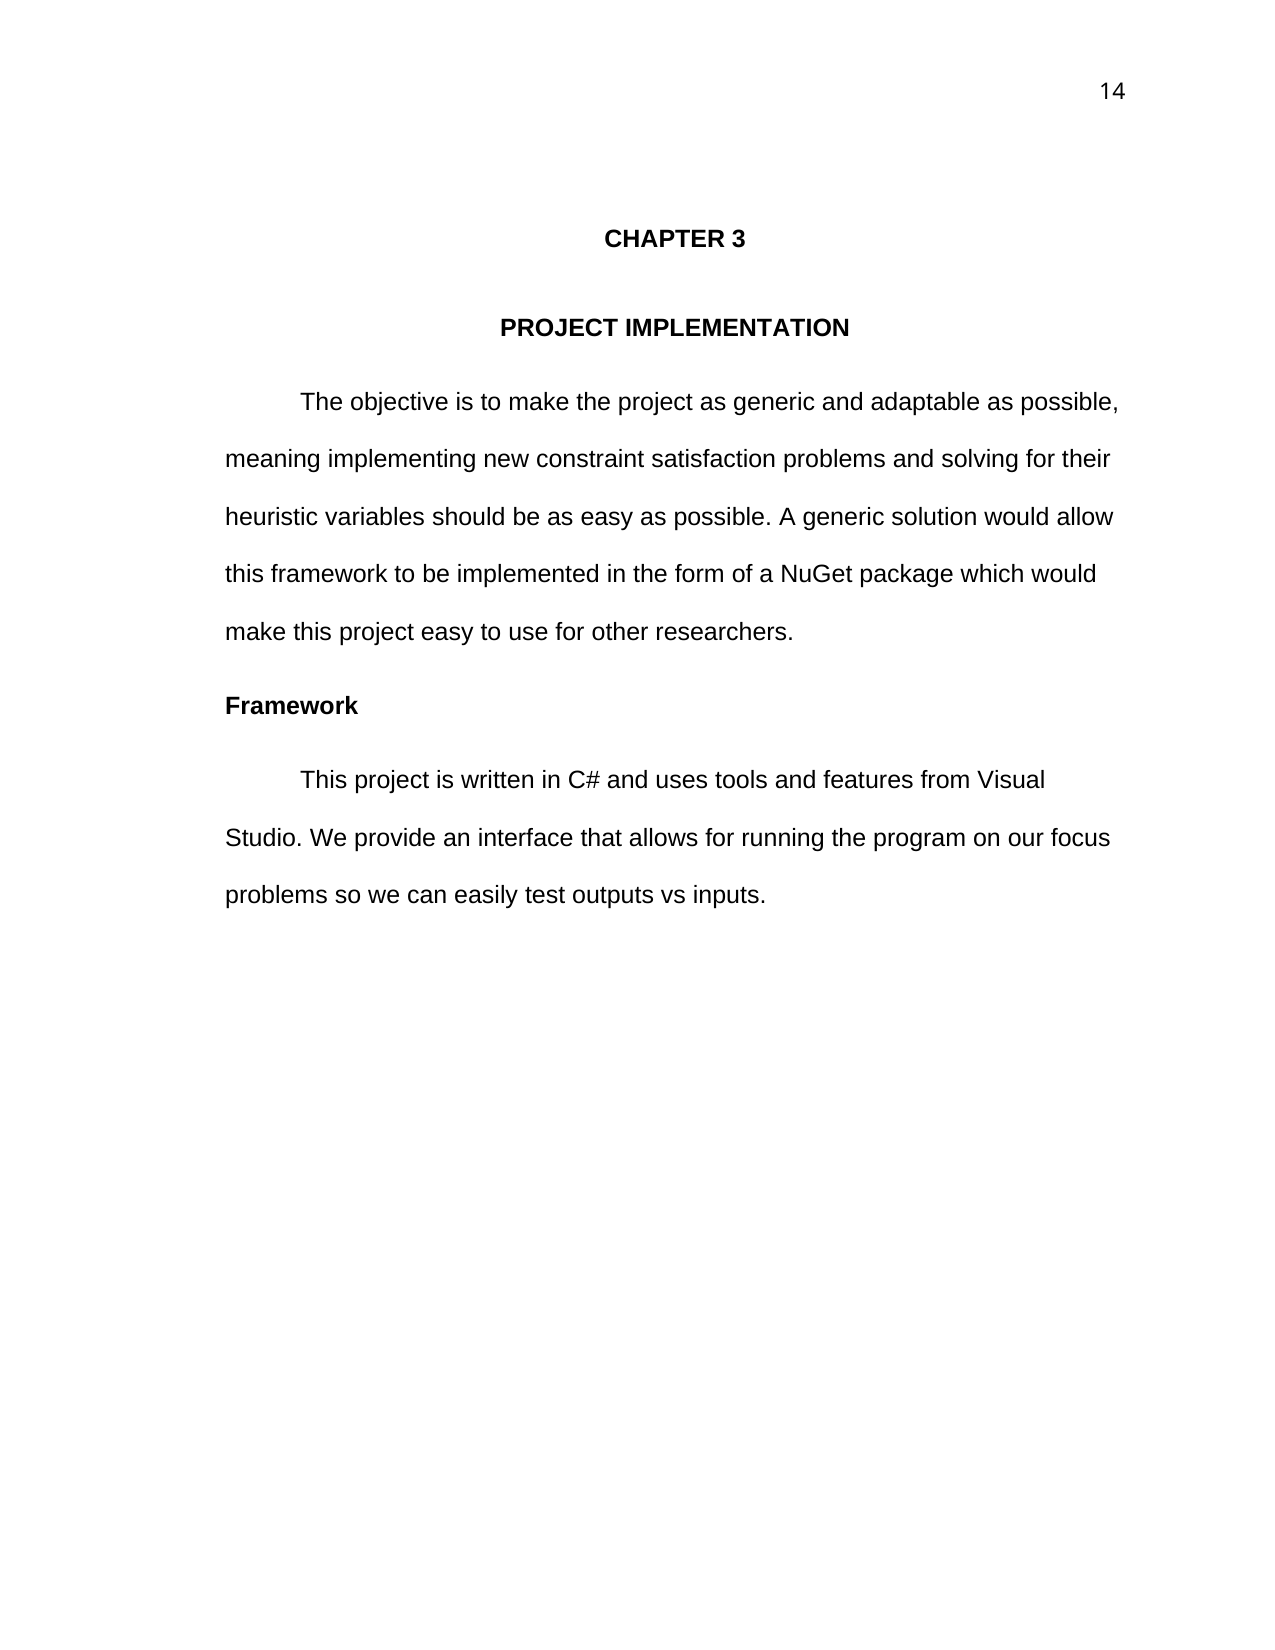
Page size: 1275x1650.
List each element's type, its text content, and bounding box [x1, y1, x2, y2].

text This project is written in C# and uses tools and features from Visual Studio. We provide an interface that allows for running the program on our focus problems so we can easily test outputs vs inputs. [225, 765, 1125, 909]
subtitle CHAPTER 3 [225, 224, 1125, 253]
text The objective is to make the project as generic and adaptable as possible, meaning implementing new constraint satisfaction problems and solving for their heuristic variables should be as easy as possible. A generic solution would allow this framework to be implemented in the form of a NuGet package which would make this project easy to use for other researchers. [225, 387, 1125, 646]
subtitle Framework [225, 691, 1125, 720]
subtitle PROJECT IMPLEMENTATION [225, 313, 1125, 341]
